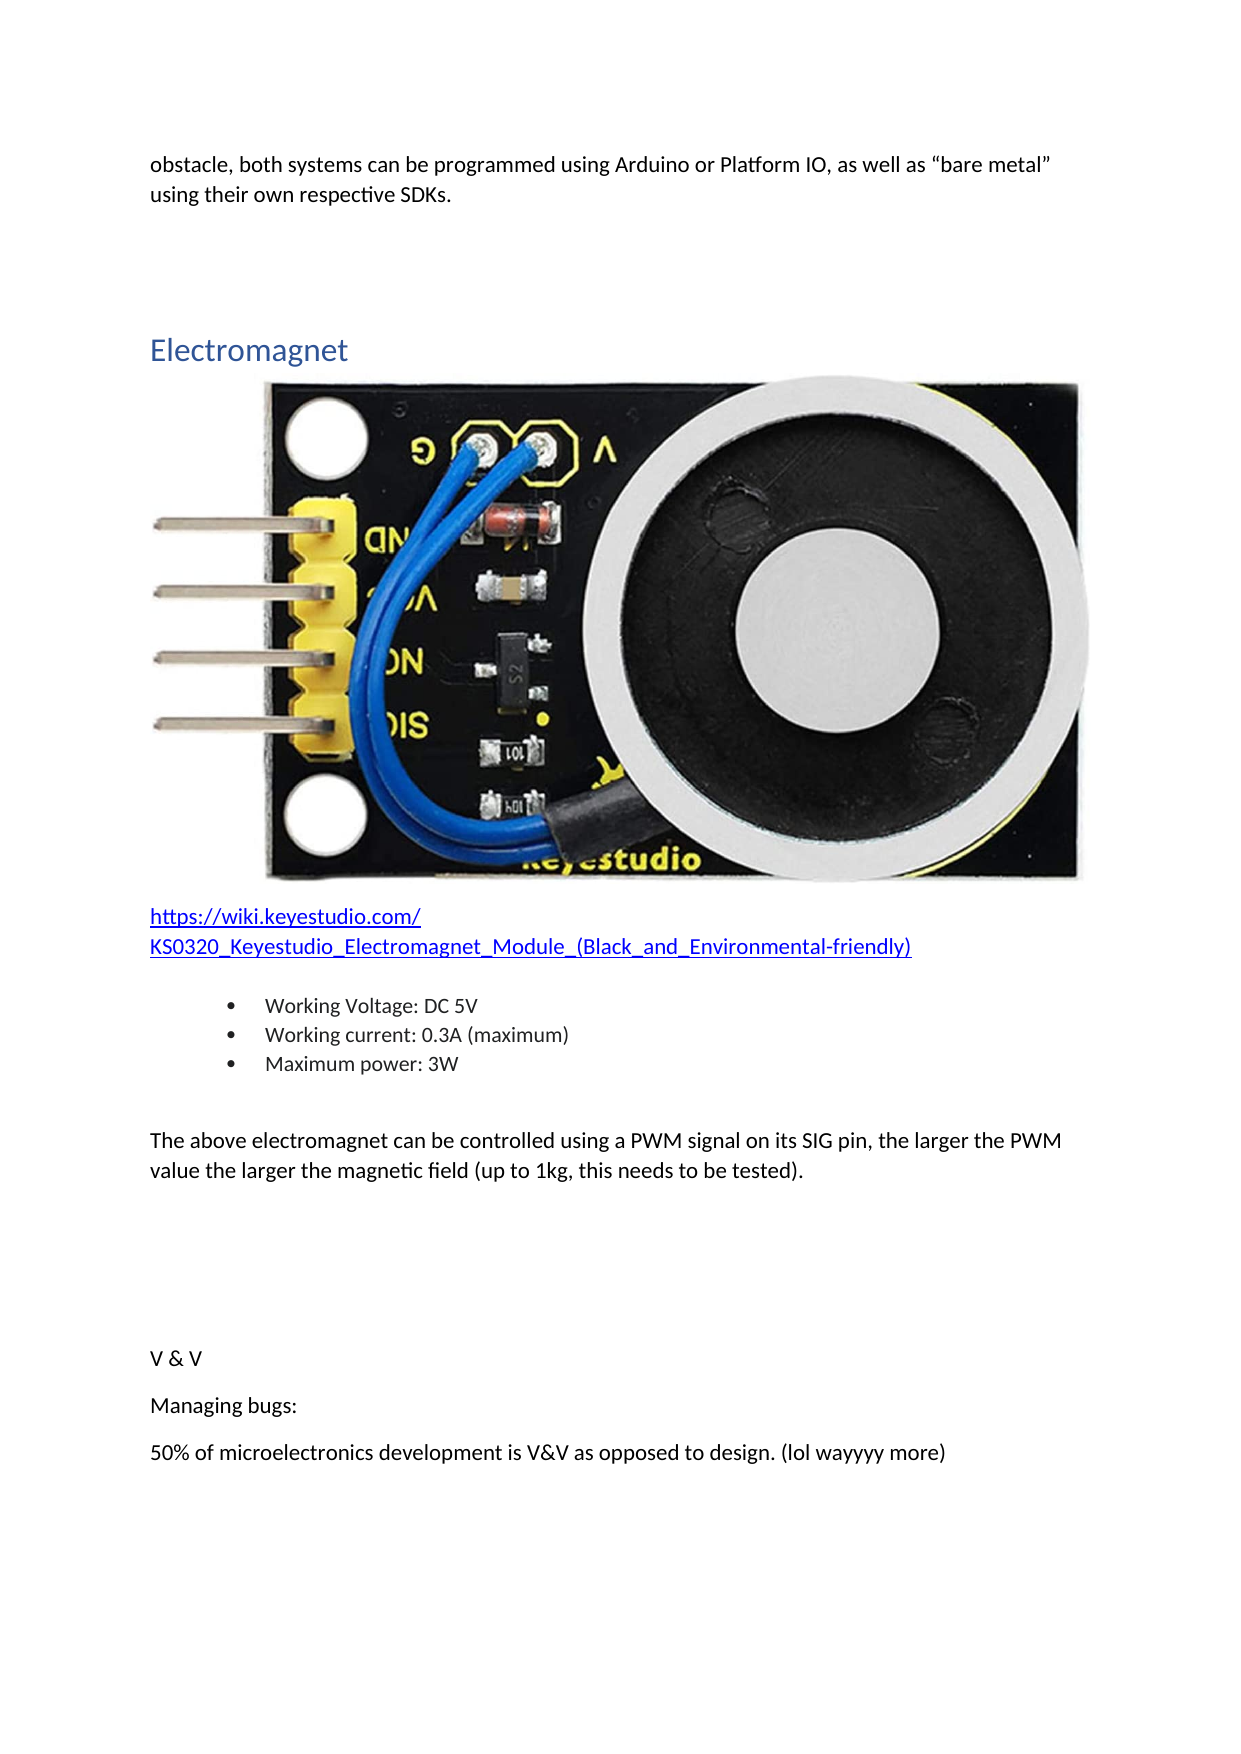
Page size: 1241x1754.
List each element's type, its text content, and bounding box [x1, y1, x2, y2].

text 50% of microelectronics development is V&V as opposed to design. (lol wayyyy more) [150, 1438, 1090, 1466]
list Working Voltage: DC 5V [227, 992, 1090, 1018]
text Managing bugs: [150, 1391, 1090, 1419]
text The above electromagnet can be controlled using a PWM signal on its SIG pin, the larger the PWM value the larger the magnetic field (up to 1kg, this needs to be tested). [150, 1126, 1090, 1184]
list Working current: 0.3A (maximum) [227, 1021, 1090, 1048]
picture [150, 373, 1091, 884]
text V & V [150, 1344, 1090, 1372]
text https://wiki.keyestudio.com/KS0320_Keyestudio_Electromagnet_Module_(Black_and_Environmental-friendly) [150, 902, 1090, 961]
list Maximum power: 3W [227, 1050, 1090, 1077]
subtitle Electromagnet [150, 329, 1090, 370]
